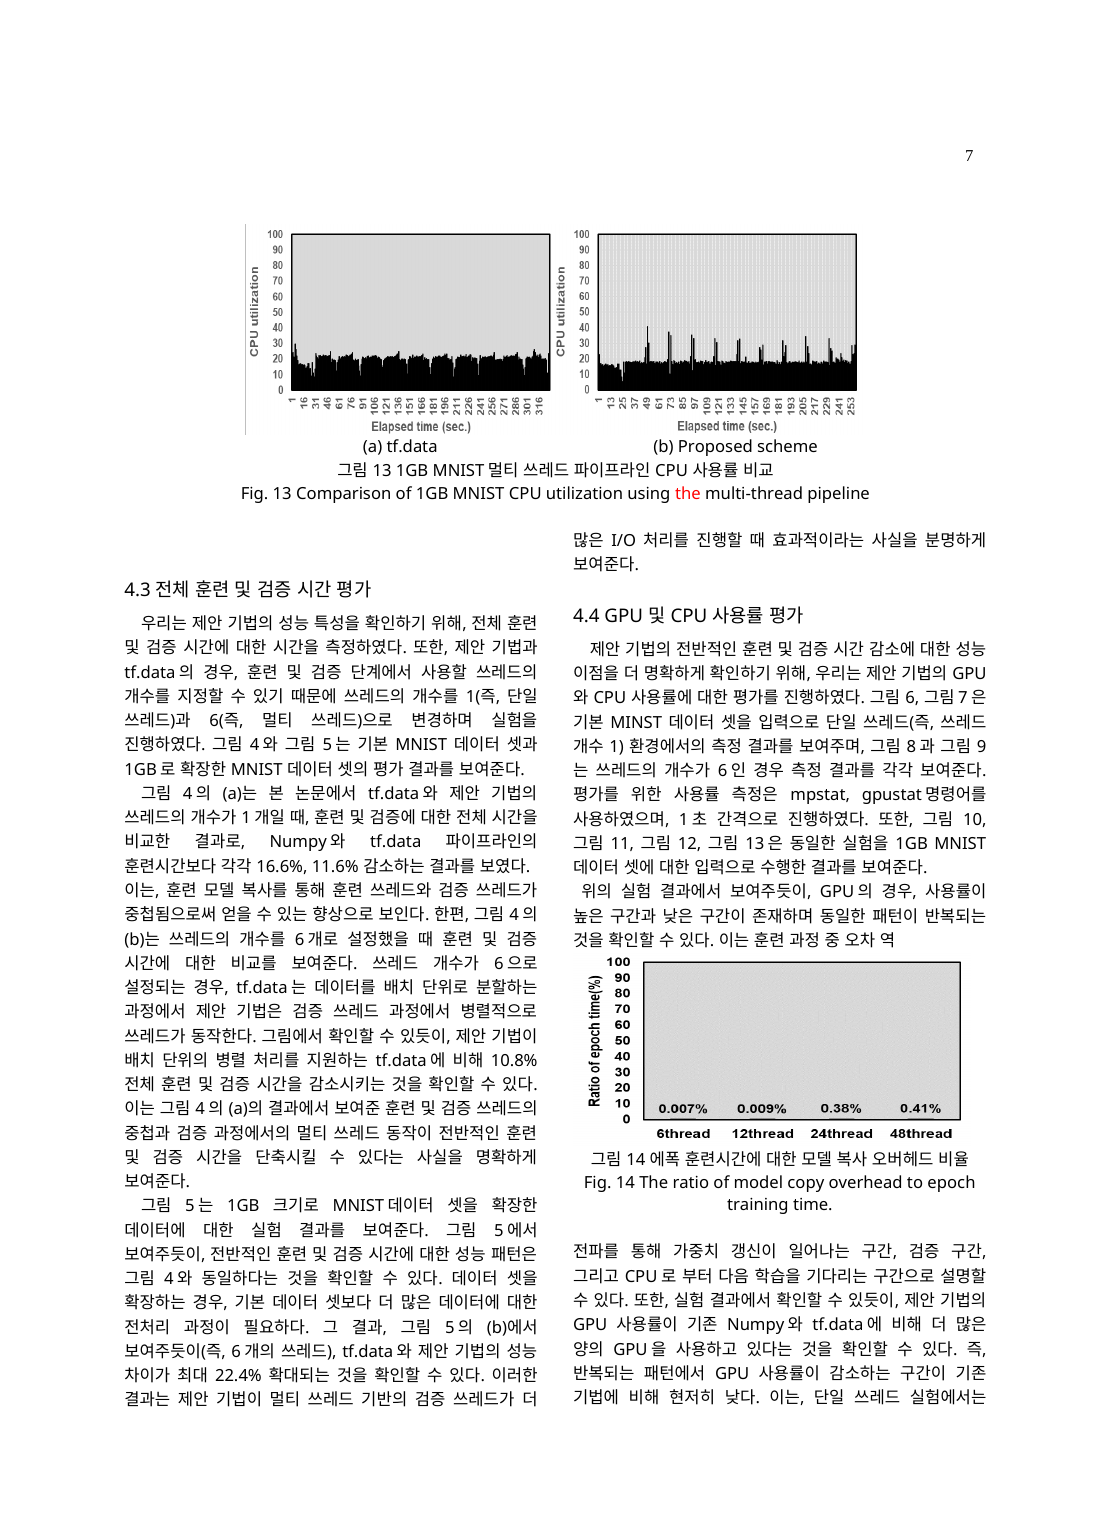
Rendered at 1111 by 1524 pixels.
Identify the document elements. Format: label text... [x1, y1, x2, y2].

text 4.3 전체 훈련 및 검증 시간 평가 [124, 574, 537, 602]
text 4.4 GPU 및 CPU 사용률 평가 [573, 600, 986, 628]
text 제안 기법의 전반적인 훈련 및 검증 시간 감소에 대한 성능 이점을 더 명확하게 확인하기 위해, 우리는 제안 기법의 GPU와 CPU 사용률에 대한 평가를 진행하였다. 그림 6, 그림7은 기본 MINST 데이터 셋을 입력으로 단일 쓰레드(즉, 쓰레드 개수 1) 환경에서의 측정 결과를 보여주며, 그림 8과 그림 9는 쓰레드의 개수가 6인 경우 측정 결과를 각각 보여준다. 평가를 위한 사용률 측정은 mpstat, gpustat명령어를 사용하였으며, 1초 간격으로 진행하였다. 또한, 그림 10, 그림 11, 그림 12, 그림 13은 동일한 실험을 1GB MNIST 데이터 셋에 대한 입력으로 수행한 결과를 보여준다. [573, 636, 986, 878]
picture [572, 951, 972, 1146]
picture [245, 224, 866, 435]
text Fig. 13 Comparison of 1GB MNIST CPU utilization using the multi-thread pipeline [124, 481, 986, 504]
text 그림 14 에폭 훈련시간에 대한 모델 복사 오버헤드 비율 [573, 1146, 986, 1170]
table_header (a) tf.data [245, 435, 555, 457]
text Fig. 14 The ratio of model copy overhead to epoch training time. [573, 1170, 986, 1216]
text 그림 4의 (a)는 본 논문에서 tf.data와 제안 기법의 쓰레드의 개수가 1개일 때, 훈련 및 검증에 대한 전체 시간을 비교한 결과로, Numpy와 tf.data 파이프라인의 훈련시간보다 각각 16.6%, 11.6% 감소하는 결과를 보였다. [124, 780, 537, 877]
text 그림 5는 1GB 크기로 MNIST데이터 셋을 확장한 데이터에 대한 실험 결과를 보여준다. 그림 5에서 보여주듯이, 전반적인 훈련 및 검증 시간에 대한 성능 패턴은 그림 4와 동일하다는 것을 확인할 수 있다. 데이터 셋을 확장하는 경우, 기본 데이터 셋보다 더 많은 데이터에 대한 전처리 과정이 필요하다. 그 결과, 그림 5의 (b)에서 보여주듯이(즉, 6개의 쓰레드), tf.data와 제안 기법의 성능 차이가 최대 22.4% 확대되는 것을 확인할 수 있다. 이러한 결과는 제안 기법이 멀티 쓰레드 기반의 검증 쓰레드가 더 많은 I/O 처리를 진행할 때 효과적이라는 사실을 분명하게 보여준다. [124, 1192, 537, 1411]
table_header (b) Proposed scheme [555, 435, 865, 457]
text 그림 13 1GB MNIST멀티 쓰레드 파이프라인 CPU 사용률 비교 [124, 457, 986, 481]
text 위의 실험 결과에서 보여주듯이, GPU의 경우, 사용률이 높은 구간과 낮은 구간이 존재하며 동일한 패턴이 반복되는 것을 확인할 수 있다. 이는 훈련 과정 중 오차 역 [573, 878, 986, 951]
text 우리는 제안 기법의 성능 특성을 확인하기 위해, 전체 훈련 및 검증 시간에 대한 시간을 측정하였다. 또한, 제안 기법과 tf.data의 경우, 훈련 및 검증 단계에서 사용할 쓰레드의 개수를 지정할 수 있기 때문에 쓰레드의 개수를 1(즉, 단일 쓰레드)과 6(즉, 멀티 쓰레드)으로 변경하며 실험을 진행하였다. 그림 4와 그림 5는 기본 MNIST 데이터 셋과 1GB로 확장한 MNIST 데이터 셋의 평가 결과를 보여준다. [124, 610, 537, 780]
text 이는, 훈련 모델 복사를 통해 훈련 쓰레드와 검증 쓰레드가 중첩됨으로써 얻을 수 있는 향상으로 보인다. 한편, 그림 4의 (b)는 쓰레드의 개수를 6개로 설정했을 때 훈련 및 검증 시간에 대한 비교를 보여준다. 쓰레드 개수가 6으로 설정되는 경우, tf.data는 데이터를 배치 단위로 분할하는 과정에서 제안 기법은 검증 쓰레드 과정에서 병렬적으로 쓰레드가 동작한다. 그림에서 확인할 수 있듯이, 제안 기법이 배치 단위의 병렬 처리를 지원하는 tf.data에 비해 10.8% 전체 훈련 및 검증 시간을 감소시키는 것을 확인할 수 있다. 이는 그림 4의 (a)의 결과에서 보여준 훈련 및 검증 쓰레드의 중첩과 검증 과정에서의 멀티 쓰레드 동작이 전반적인 훈련 및 검증 시간을 단축시킬 수 있다는 사실을 명확하게 보여준다. [124, 877, 537, 1192]
